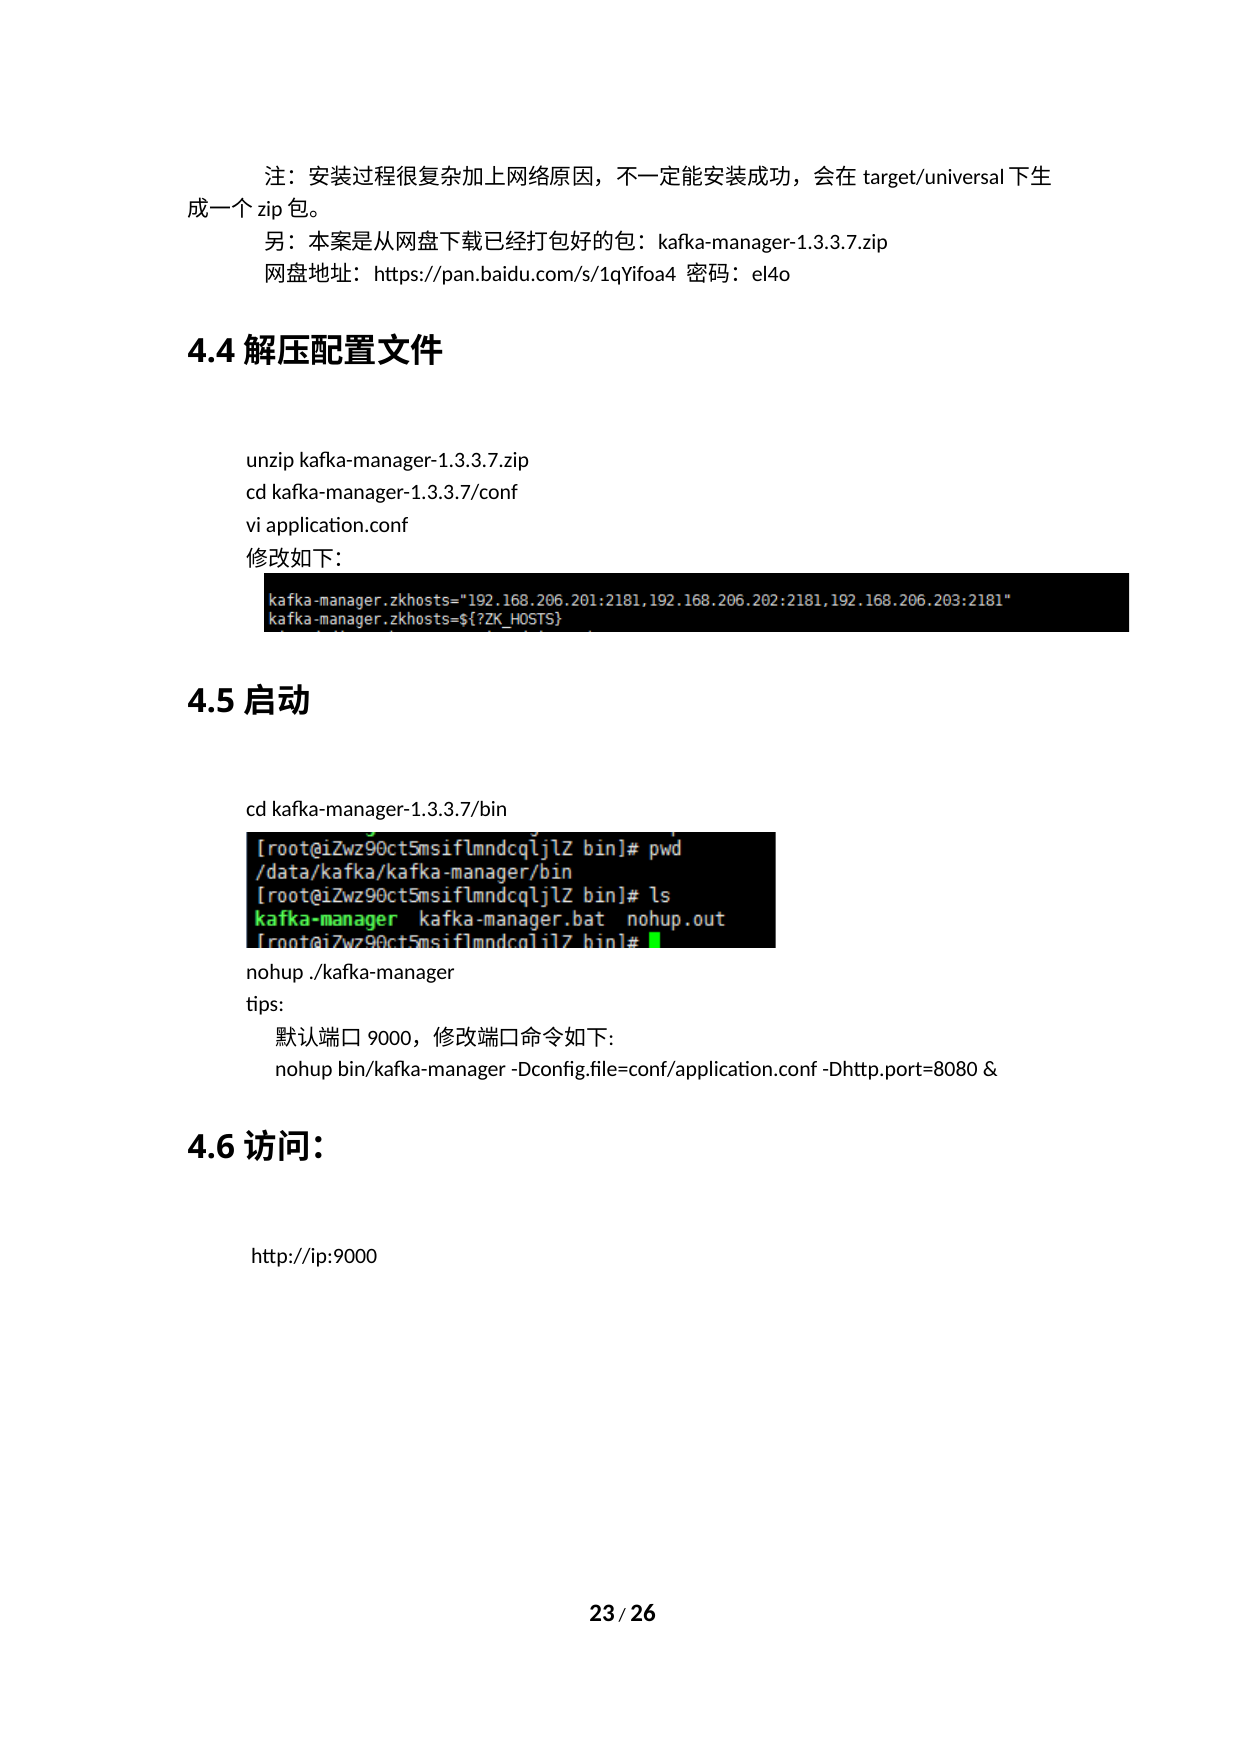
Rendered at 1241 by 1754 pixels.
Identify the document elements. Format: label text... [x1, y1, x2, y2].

text nohup bin/kafka-manager -Dconfig.file=conf/application.conf -Dhttp.port=8080 & [187, 1052, 1053, 1085]
text http://ip:9000 [187, 1239, 1053, 1272]
text 另：本案是从网盘下载已经打包好的包：kafka-manager-1.3.3.7.zip [187, 223, 1053, 256]
text cd kafka-manager-1.3.3.7/bin [187, 792, 1053, 825]
text 注：安装过程很复杂加上网络原因，不一定能安装成功，会在target/universal下生成一个zip包。 [187, 158, 1053, 223]
picture [264, 573, 1130, 632]
text tips: [187, 987, 1053, 1020]
text 默认端口9000，修改端口命令如下: [187, 1020, 1053, 1052]
subtitle 4.4 解压配置文件 [187, 316, 1053, 381]
text 修改如下： [187, 541, 1053, 573]
text nohup ./kafka-manager [187, 955, 1053, 987]
text vi application.conf [187, 508, 1053, 541]
subtitle 4.5 启动 [187, 665, 1053, 730]
picture [246, 832, 776, 948]
text 网盘地址：https://pan.baidu.com/s/1qYifoa4 密码：el4o [187, 256, 1053, 288]
text unzip kafka-manager-1.3.3.7.zip [187, 443, 1053, 476]
subtitle 4.6 访问： [187, 1112, 1053, 1177]
text cd kafka-manager-1.3.3.7/conf [187, 476, 1053, 508]
